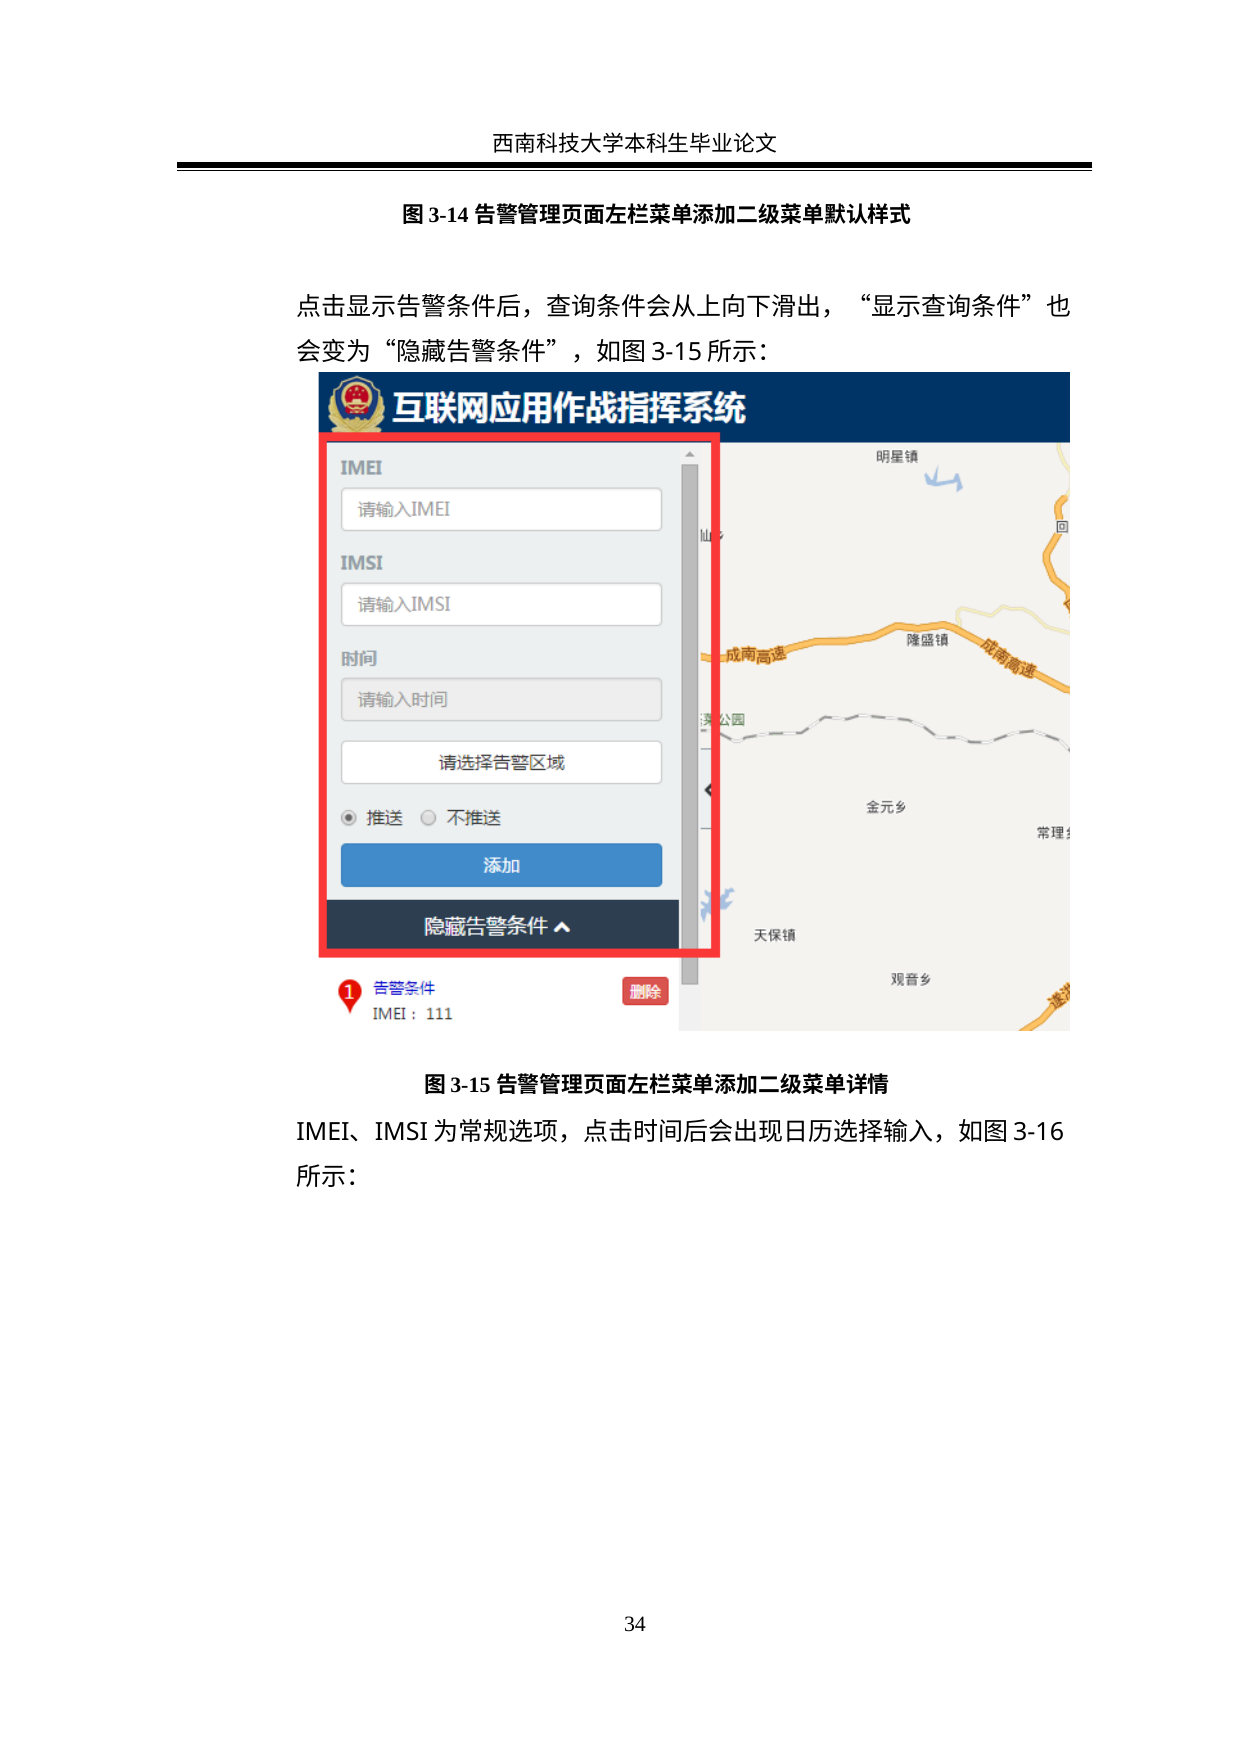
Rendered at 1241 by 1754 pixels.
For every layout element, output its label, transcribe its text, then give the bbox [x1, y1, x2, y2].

list IMEI、IMSI为常规选项，点击时间后会出现日历选择输入，如图3-16所示： [296, 1106, 1092, 1198]
text 图3-14 告警管理页面左栏菜单添加二级菜单默认样式 [177, 189, 1092, 235]
picture [318, 372, 1070, 1031]
text 图3-15 告警管理页面左栏菜单添加二级菜单详情 [177, 1060, 1092, 1106]
list 点击显示告警条件后，查询条件会从上向下滑出，“显示查询条件”也会变为“隐藏告警条件”，如图3-15所示： [296, 281, 1092, 373]
